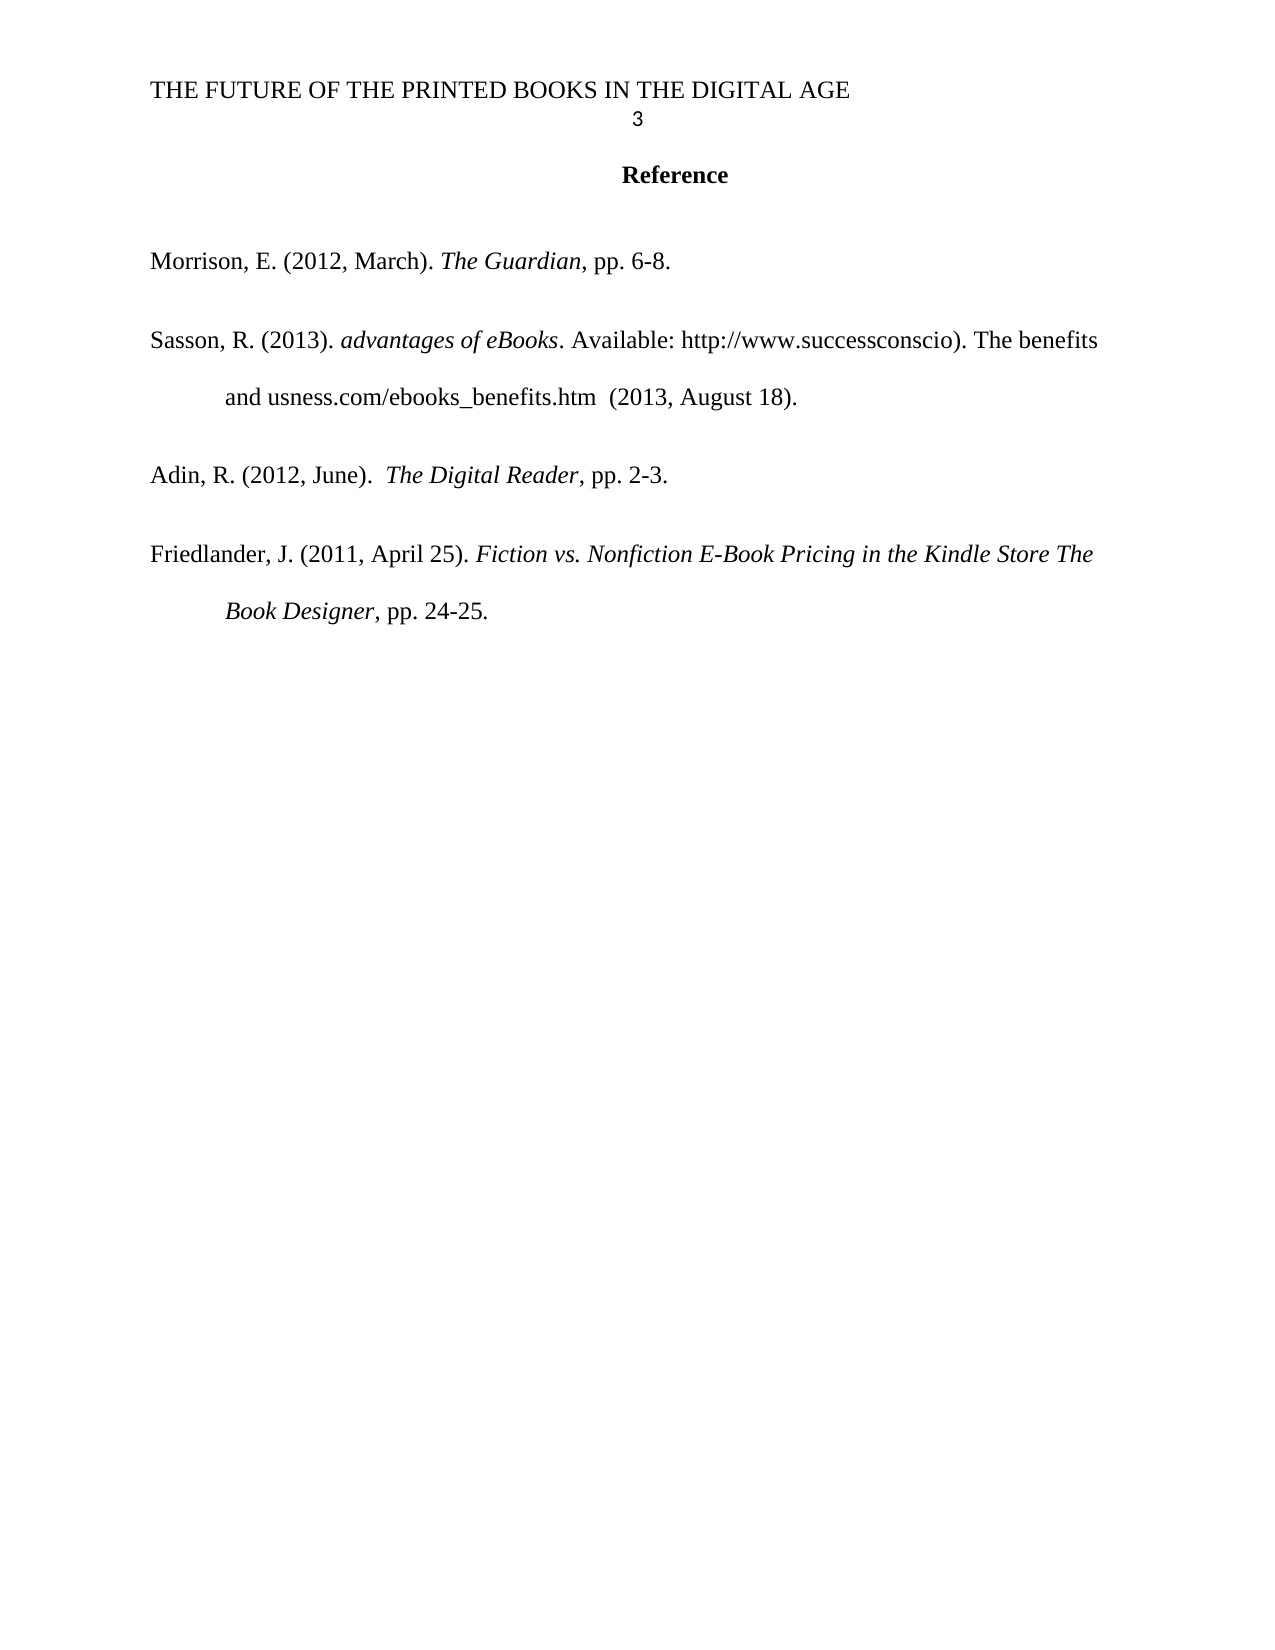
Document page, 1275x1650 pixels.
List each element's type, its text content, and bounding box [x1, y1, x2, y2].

text Friedlander, J. (2011, April 25). Fiction vs. Nonfiction E-Book Pricing in the Kindle Store The Book Designer, pp. 24-25. [150, 539, 1125, 625]
text Reference [150, 160, 1125, 188]
text Sasson, R. (2013). advantages of eBooks. Available: http://www.successconscio). The benefits and usness.com/ebooks_benefits.htm (2013, August 18). [150, 325, 1125, 411]
text Morrison, E. (2012, March). The Guardian, pp. 6-8. [150, 246, 1125, 275]
text Adin, R. (2012, June). The Digital Reader, pp. 2-3. [150, 461, 1125, 489]
